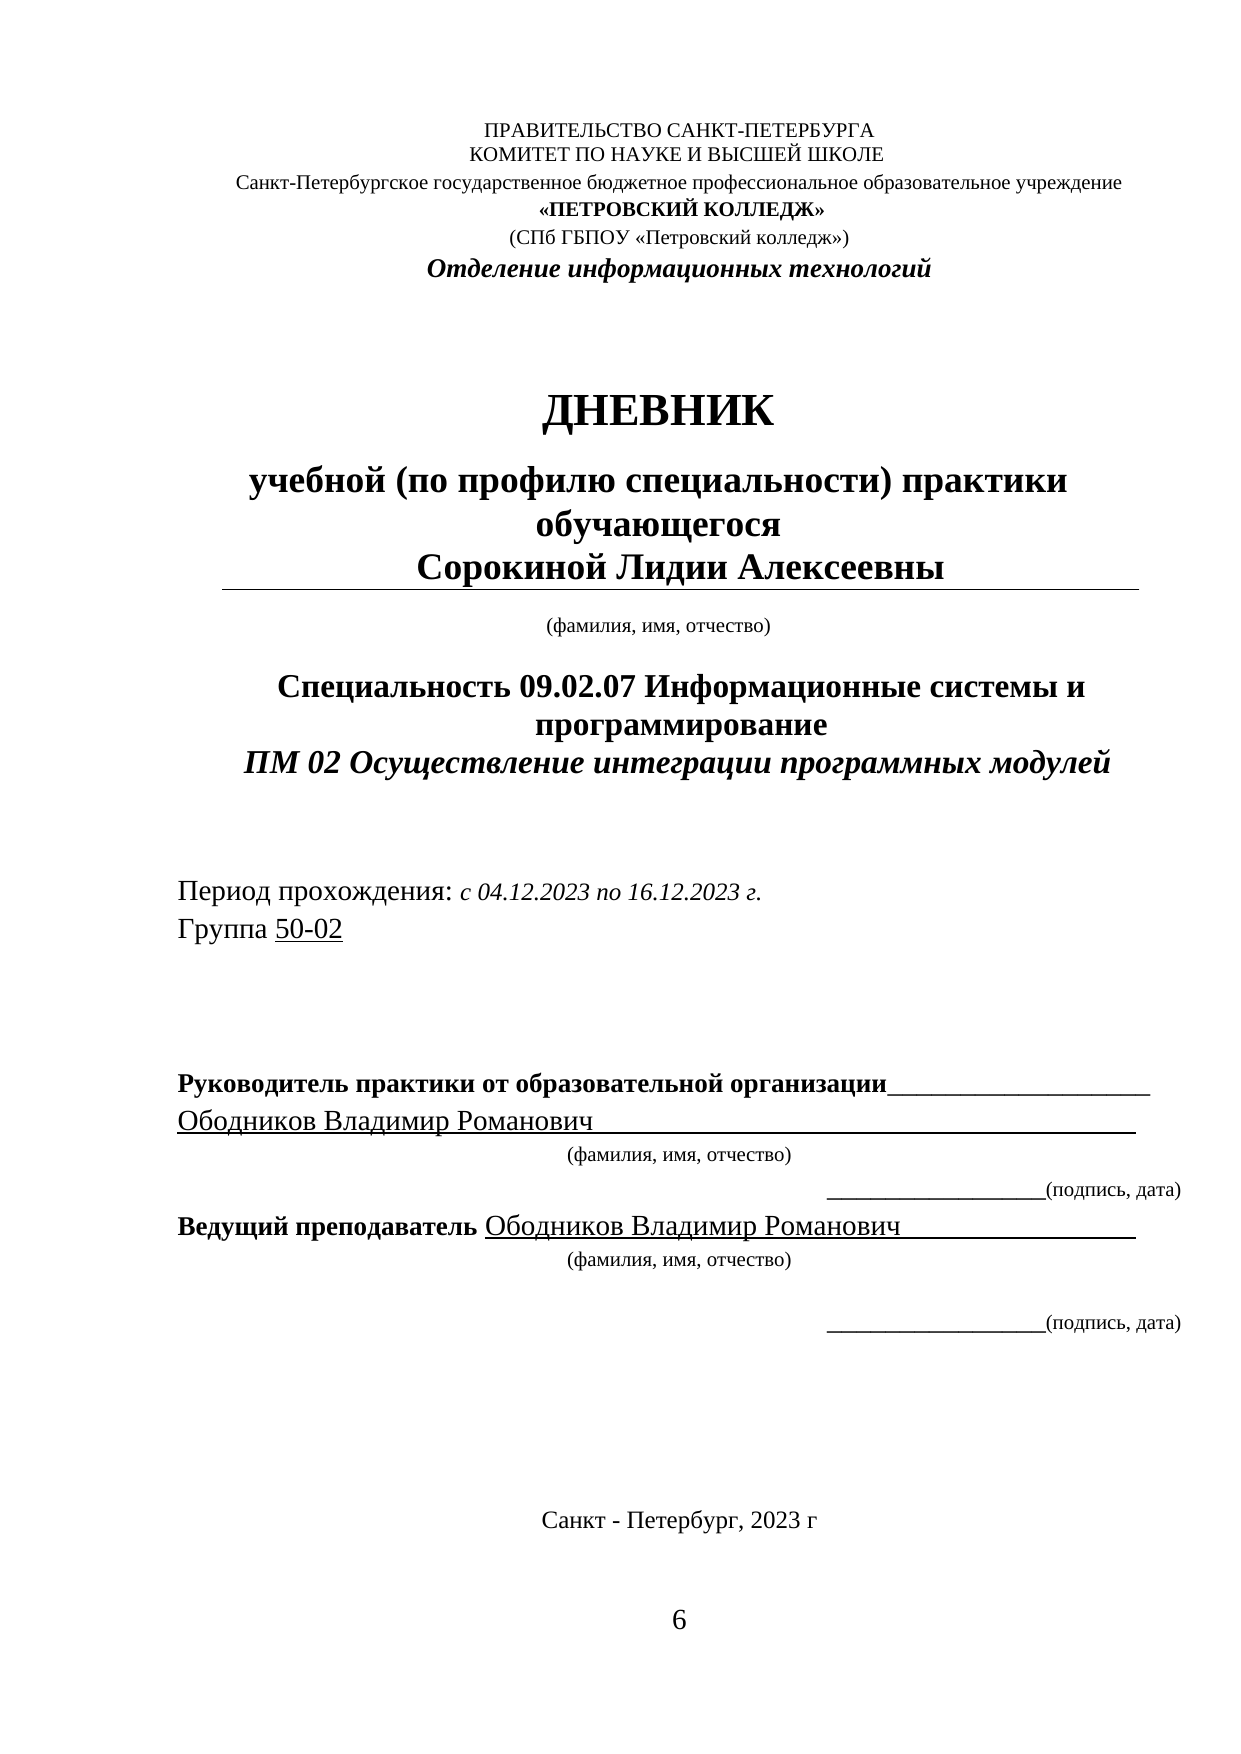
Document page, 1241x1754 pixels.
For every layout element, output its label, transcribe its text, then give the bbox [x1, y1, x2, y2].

text ДНЕВНИК [177, 382, 1139, 435]
text ПМ 02 Осуществление интеграции программных модулей [177, 743, 1181, 781]
text Отделение информационных технологий [222, 253, 1139, 284]
text Руководитель практики от образовательной организации__________________ [177, 1065, 1181, 1098]
text Сорокиной Лидии Алексеевны [222, 544, 1139, 589]
text (фамилия, имя, отчество) [177, 1247, 1181, 1271]
text Ободников Владимир Романович [177, 1103, 1181, 1137]
text учебной (по профилю специальности) практики обучающегося [177, 458, 1139, 544]
text «ПЕТРОВСКИЙ КОЛЛЕДЖ» [177, 197, 1181, 221]
text Ведущий преподаватель Ободников Владимир Романович [177, 1208, 1181, 1242]
text Период прохождения: с 04.12.2023 по 16.12.2023 г. [177, 873, 1181, 907]
text _______________(подпись, дата) [177, 1169, 1181, 1203]
text (СПб ГБПОУ «Петровский колледж») [177, 225, 1181, 249]
text ПРАВИТЕЛЬСТВО САНКТ-ПЕТЕРБУРГА [177, 118, 1181, 142]
text Санкт-Петербургское государственное бюджетное профессиональное образовательное учреждение [177, 170, 1181, 194]
text (фамилия, имя, отчество) [177, 613, 1139, 637]
text Группа 50-02 [177, 912, 1181, 945]
text Специальность 09.02.07 Информационные системы и программирование [181, 666, 1181, 743]
text Санкт - Петербург, 2023 г [177, 1505, 1181, 1534]
text КОМИТЕТ ПО НАУКЕ И ВЫСШЕЙ ШКОЛЕ [177, 142, 1181, 166]
text (фамилия, имя, отчество) [177, 1142, 1181, 1166]
text _______________(подпись, дата) [177, 1302, 1181, 1335]
